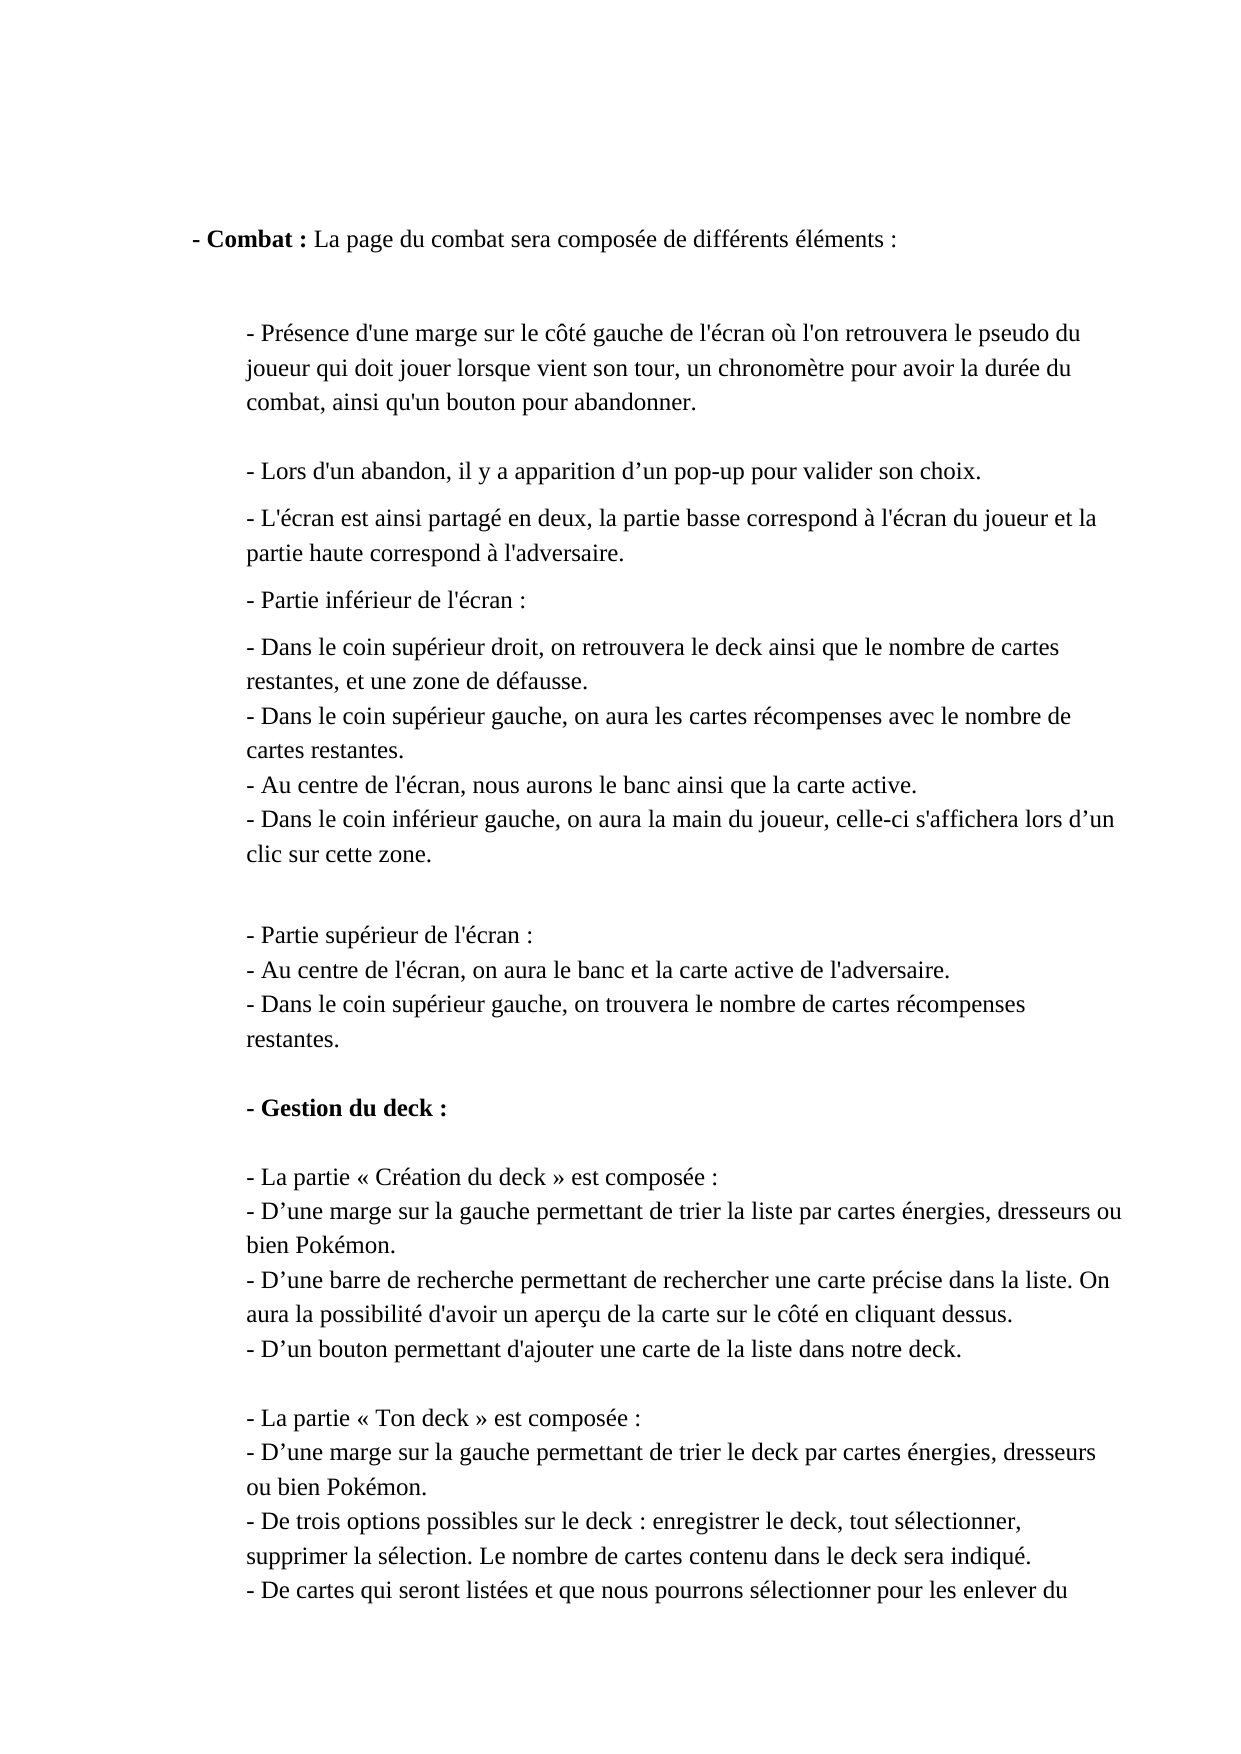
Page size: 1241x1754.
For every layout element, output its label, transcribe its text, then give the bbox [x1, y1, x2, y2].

text - L'écran est ainsi partagé en deux, la partie basse correspond à l'écran du joueur et la partie haute correspond à l'adversaire. [246, 503, 1122, 567]
text - Combat : La page du combat sera composée de différents éléments : [192, 224, 1122, 253]
text - Dans le coin supérieur droit, on retrouvera le deck ainsi que le nombre de cartes restantes, et une zone de défausse. - Dans le coin supérieur gauche, on aura les cartes récompenses avec le nombre de cartes restantes. - Au centre de l'écran, nous aurons le banc ainsi que la carte active. - Dans le coin inférieur gauche, on aura la main du joueur, celle-ci s'affichera lors d’un clic sur cette zone. [246, 632, 1122, 867]
text - Partie inférieur de l'écran : [246, 585, 1122, 614]
text - Présence d'une marge sur le côté gauche de l'écran où l'on retrouvera le pseudo du joueur qui doit jouer lorsque vient son tour, un chronomètre pour avoir la durée du combat, ainsi qu'un bouton pour abandonner. - Lors d'un abandon, il y a apparition d’un pop-up pour valider son choix. [246, 318, 1122, 485]
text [246, 886, 1122, 1604]
